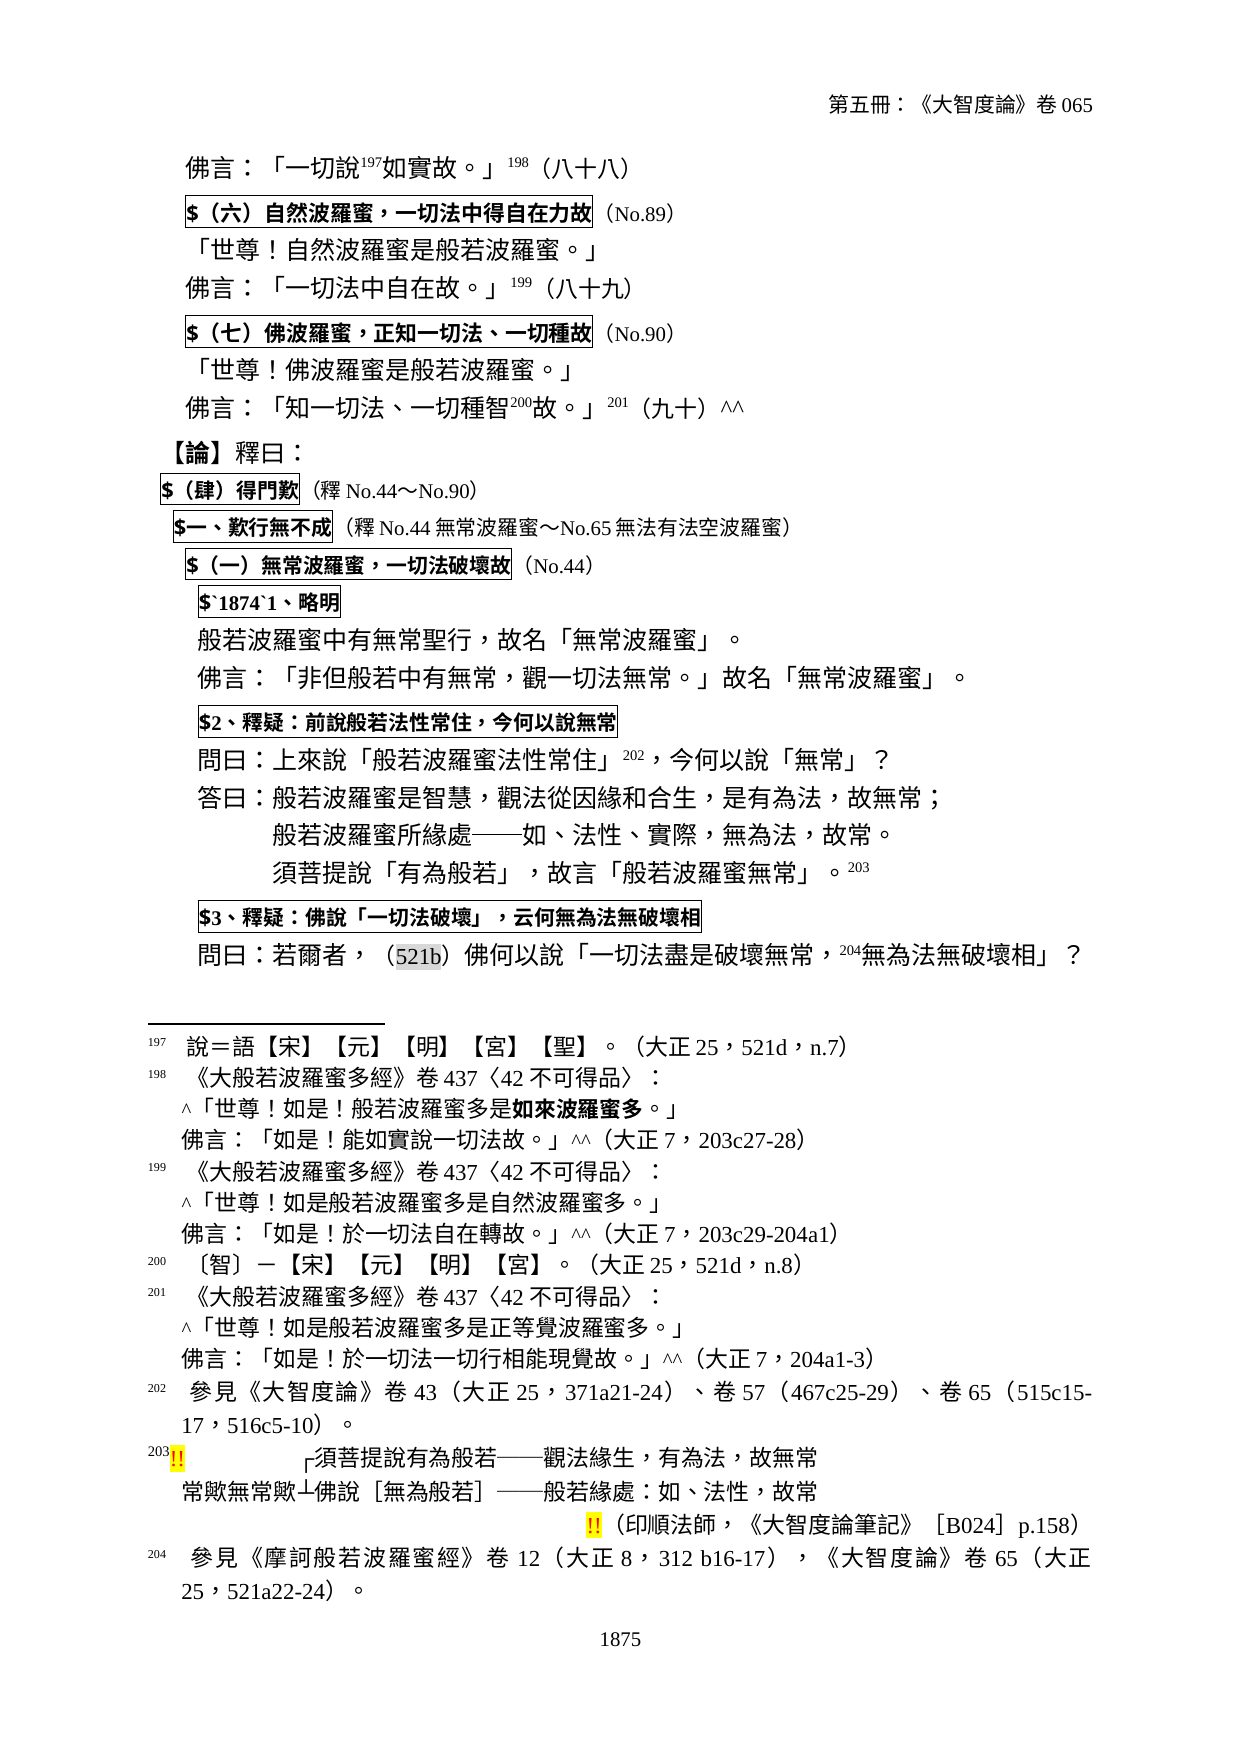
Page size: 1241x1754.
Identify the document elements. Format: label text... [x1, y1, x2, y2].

text $（一）無常波羅蜜，一切法破壞故（No.44） [185, 545, 1092, 583]
text $（六）自然波羅蜜，一切法中得自在力故（No.89） [185, 193, 1092, 230]
text 佛言：「非但般若中有無常，觀一切法無常。」故名「無常波羅蜜」。 [198, 658, 1092, 695]
text 問曰：若爾者，（521b）佛何以說「一切法盡是破壞無常，無為法無破壞相」？ [198, 935, 1092, 973]
text 問曰：上來說「般若波羅蜜法性常住」，今何以說「無常」？ [198, 740, 1092, 778]
text 【論】釋曰： [160, 433, 1092, 470]
text 佛言：「一切法中自在故。」（八十九） [185, 268, 1092, 305]
text 佛言：「一切說如實故。」（八十八） [185, 148, 1092, 185]
text 「世尊！佛波羅蜜是般若波羅蜜。」 [185, 350, 1092, 388]
text 須菩提說「有為般若」，故言「般若波羅蜜無常」。 [273, 853, 1092, 890]
text $`1874`1、略明 [198, 583, 1092, 620]
text $（肆）得門歎（釋No.44～No.90） [160, 470, 1092, 508]
text 般若波羅蜜所緣處──如、法性、實際，無為法，故常。 [273, 815, 1092, 853]
text 「世尊！自然波羅蜜是般若波羅蜜。」 [185, 230, 1092, 268]
text $2、釋疑：前說般若法性常住，今何以說無常 [198, 703, 1092, 740]
text 答曰：般若波羅蜜是智慧，觀法從因緣和合生，是有為法，故無常； [198, 778, 1092, 815]
text $（七）佛波羅蜜，正知一切法、一切種故（No.90） [185, 313, 1092, 350]
text $一、歎行無不成（釋No.44無常波羅蜜～No.65無法有法空波羅蜜） [173, 508, 1092, 545]
text 佛言：「知一切法、一切種智故。」（九十）^^ [185, 388, 1092, 425]
text 般若波羅蜜中有無常聖行，故名「無常波羅蜜」。 [198, 620, 1092, 658]
text $3、釋疑：佛說「一切法破壞」，云何無為法無破壞相 [198, 898, 1092, 935]
